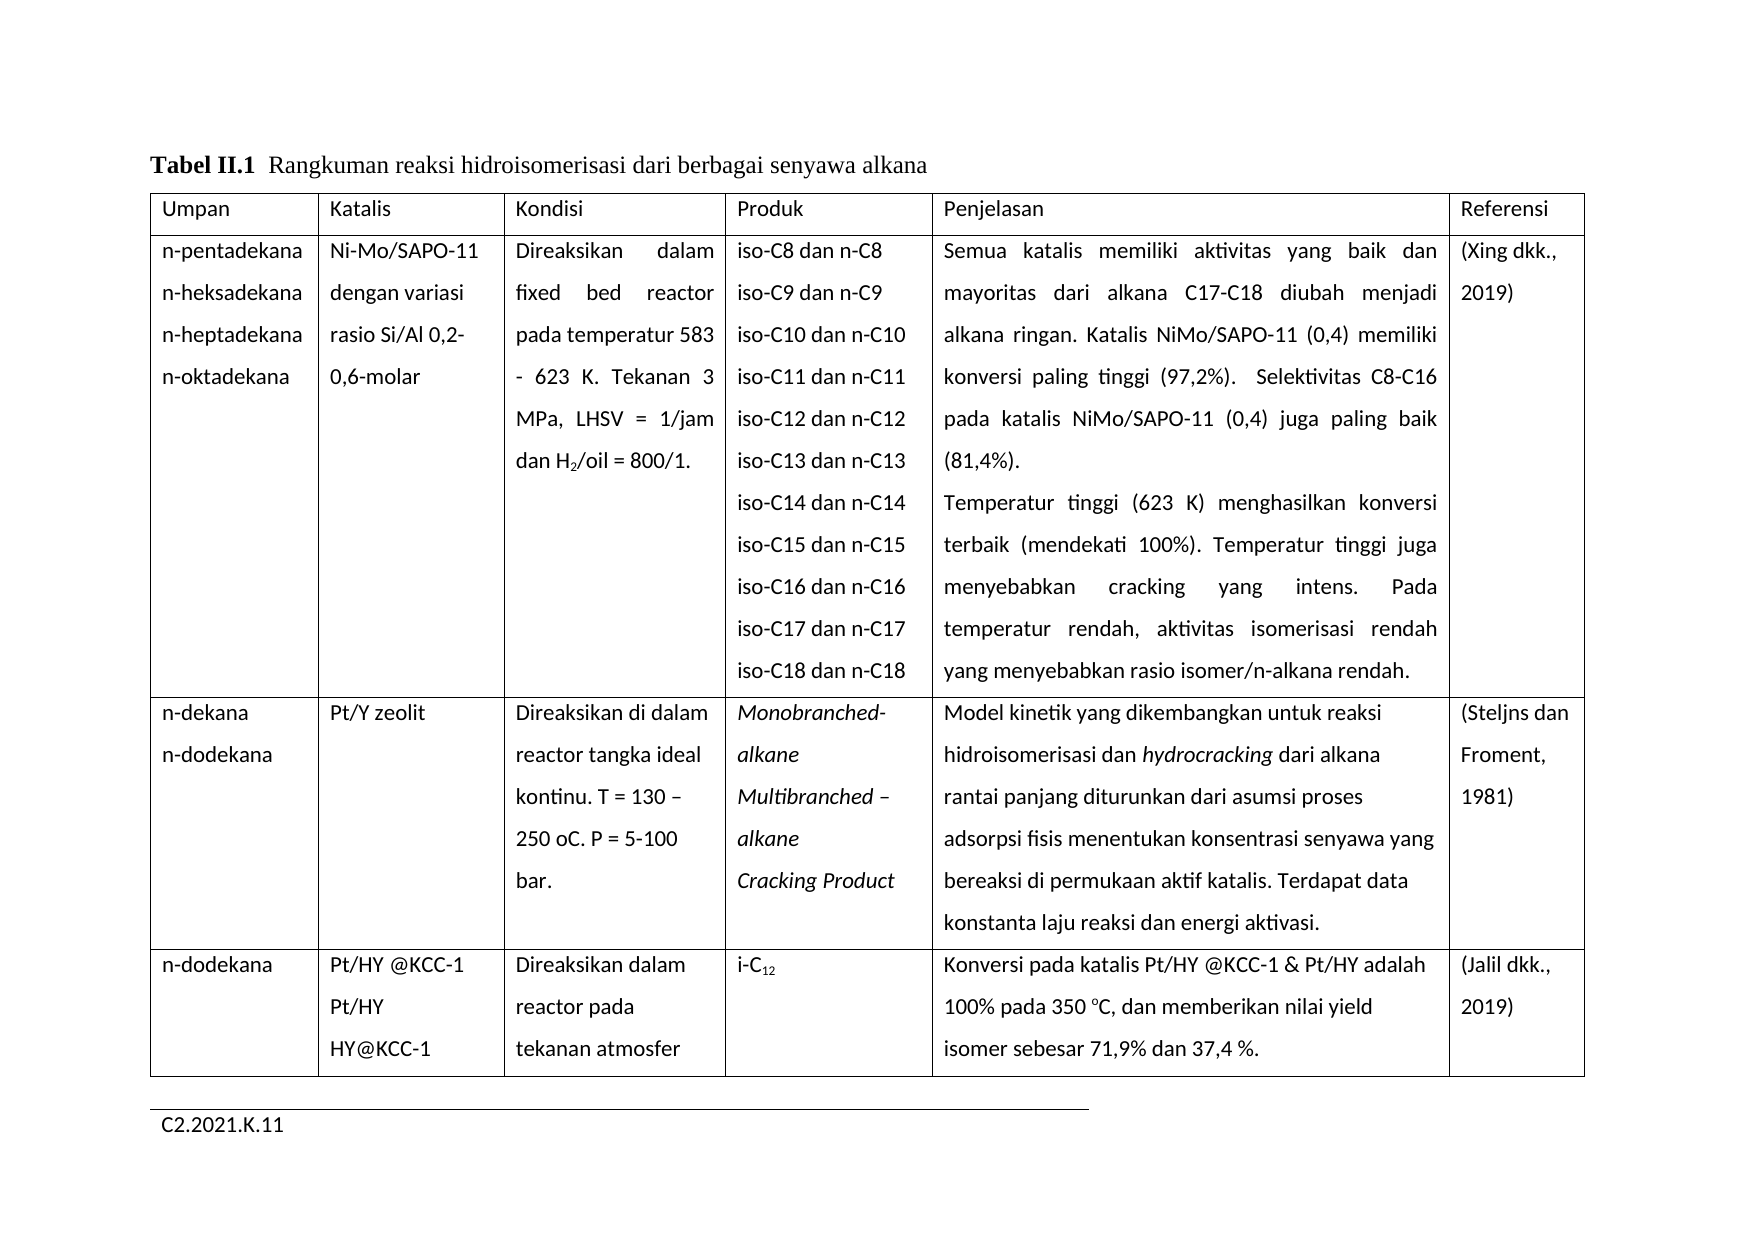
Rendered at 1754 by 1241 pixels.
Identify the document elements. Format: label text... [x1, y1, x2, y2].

table_cell Monobranched-alkane Multibranched – alkane Cracking Product [726, 698, 932, 949]
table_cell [505, 950, 725, 1076]
table_cell Semua katalis memiliki aktivitas yang baik dan mayoritas dari alkana C17-C18 diubah menjadi alkana ringan. Katalis NiMo/SAPO-11 (0,4) memiliki konversi paling tinggi (97,2%). Selektivitas C8-C16 pada katalis NiMo/SAPO-11 (0,4) juga paling baik (81,4%). Temperatur tinggi (623 K) menghasilkan konversi terbaik (mendekati 100%). Temperatur tinggi juga menyebabkan cracking yang intens. Pada temperatur rendah, aktivitas isomerisasi rendah yang menyebabkan rasio isomer/n-alkana rendah. [933, 236, 1449, 697]
table_cell Ni-Mo/SAPO-11 dengan variasi rasio Si/Al 0,2-0,6-molar [319, 236, 504, 697]
table_header Referensi [1450, 194, 1584, 235]
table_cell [933, 950, 1449, 1076]
subtitle Rangkuman reaksi hidroisomerisasi dari berbagai senyawa alkana [150, 150, 1604, 179]
table_cell (Steljns dan Froment, 1981) [1450, 698, 1584, 949]
table_header Kondisi [505, 194, 725, 235]
table_header Katalis [319, 194, 504, 235]
table_cell n-dodekana [151, 950, 318, 1076]
table_cell i-C12 [726, 950, 932, 1076]
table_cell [319, 950, 504, 1076]
table_cell Pt/Y zeolit [319, 698, 504, 949]
table_cell Direaksikan dalam fixed bed reactor pada temperatur 583 - 623 K. Tekanan 3 MPa, LHSV = 1/jam dan H2/oil = 800/1. [505, 236, 725, 697]
table_header Penjelasan [933, 194, 1449, 235]
table_cell Model kinetik yang dikembangkan untuk reaksi hidroisomerisasi dan hydrocracking dari alkana rantai panjang diturunkan dari asumsi proses adsorpsi fisis menentukan konsentrasi senyawa yang bereaksi di permukaan aktif katalis. Terdapat data konstanta laju reaksi dan energi aktivasi. [933, 698, 1449, 949]
table_cell Direaksikan di dalam reactor tangka ideal kontinu. T = 130 – 250 oC. P = 5-100 bar. [505, 698, 725, 949]
table_cell n-pentadekana n-heksadekana n-heptadekana n-oktadekana [151, 236, 318, 697]
table_header Umpan [151, 194, 318, 235]
table_cell iso-C8 dan n-C8 iso-C9 dan n-C9 iso-C10 dan n-C10 iso-C11 dan n-C11 iso-C12 dan n-C12 iso-C13 dan n-C13 iso-C14 dan n-C14 iso-C15 dan n-C15 iso-C16 dan n-C16 iso-C17 dan n-C17 iso-C18 dan n-C18 [726, 236, 932, 697]
table_header Produk [726, 194, 932, 235]
table_cell (Xing dkk., 2019) [1450, 236, 1584, 697]
table_cell n-dekana n-dodekana [151, 698, 318, 949]
table_cell (Jalil dkk., 2019) [1450, 950, 1584, 1076]
